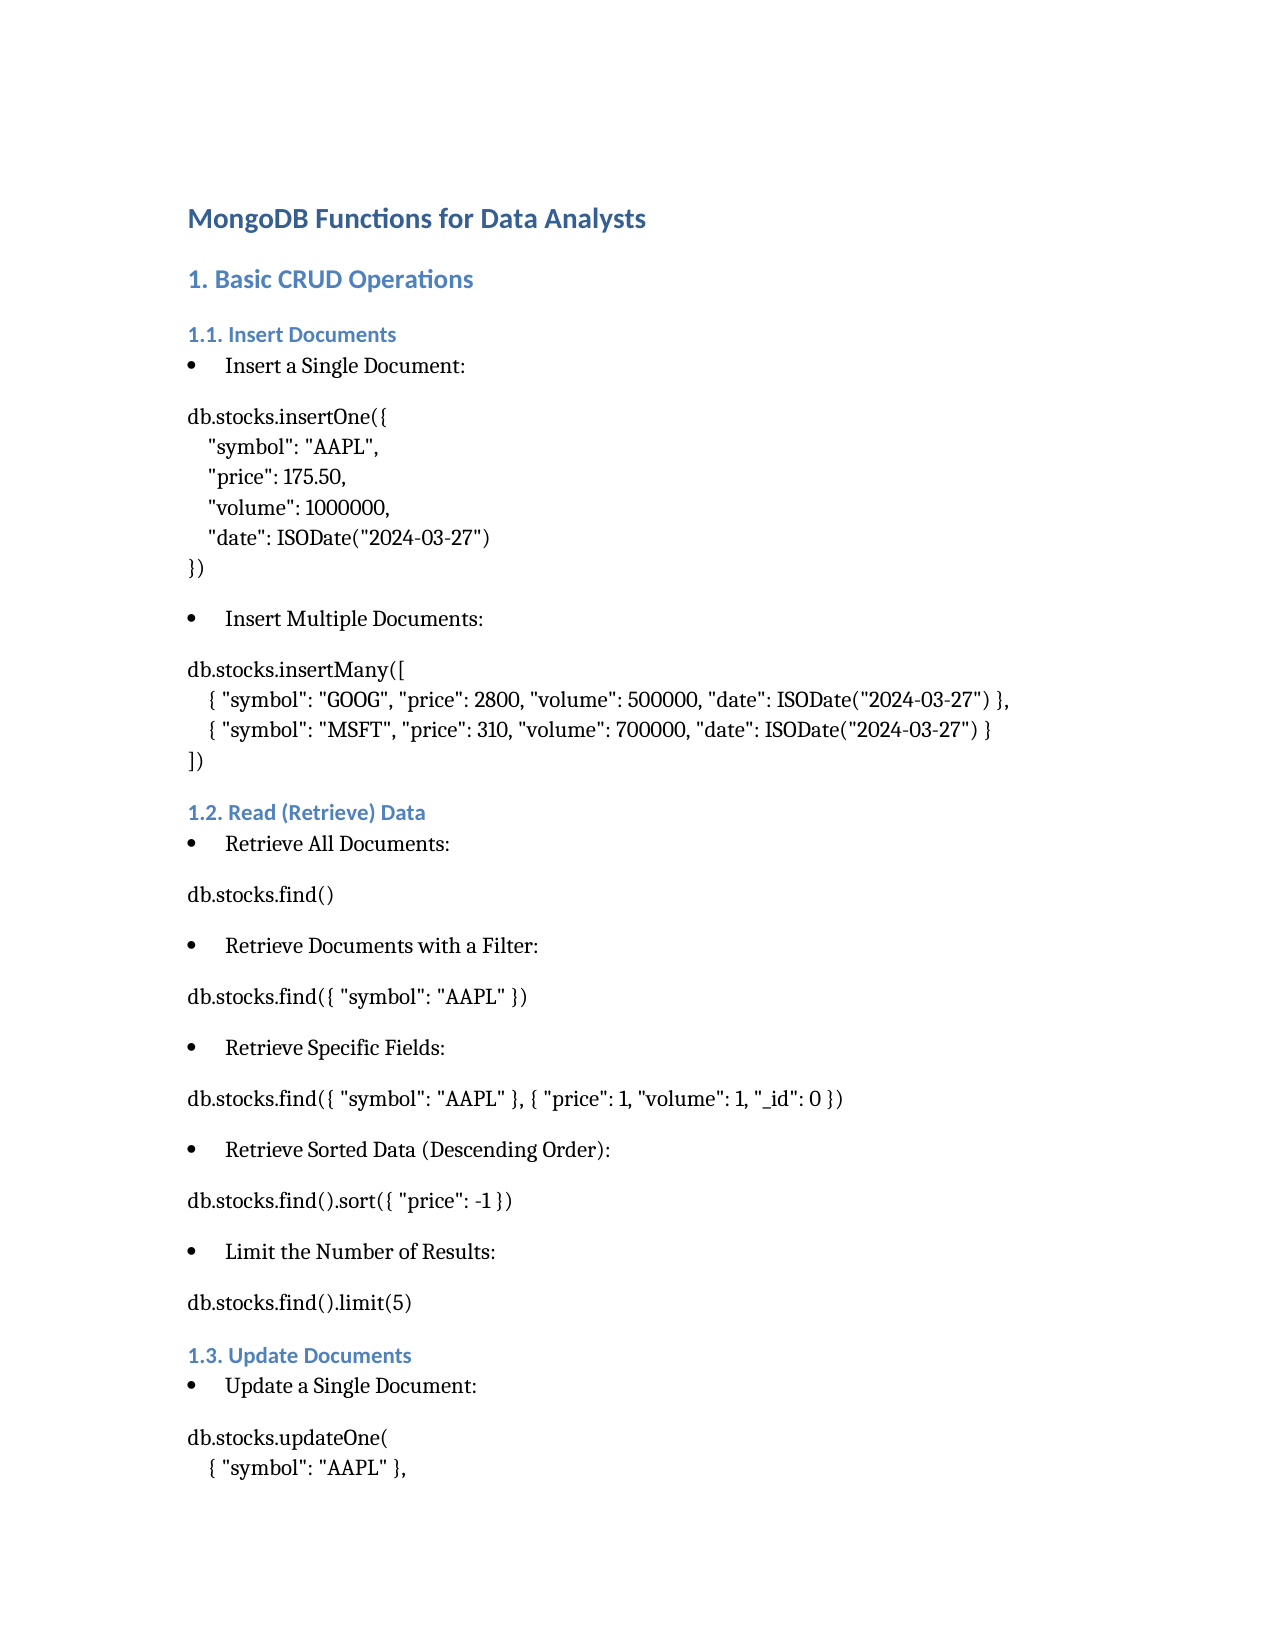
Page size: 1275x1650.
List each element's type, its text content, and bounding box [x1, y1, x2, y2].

subtitle MongoDB Functions for Data Analysts [187, 200, 1087, 236]
list Insert Multiple Documents: [187, 606, 1087, 632]
text db.stocks.find().sort({ "price": -1 }) [187, 1188, 1087, 1214]
list Limit the Number of Results: [187, 1239, 1087, 1265]
subtitle 1.3. Update Documents [187, 1341, 1087, 1369]
subtitle 1.2. Read (Retrieve) Data [187, 798, 1087, 827]
list Retrieve Sorted Data (Descending Order): [187, 1137, 1087, 1163]
text db.stocks.find({ "symbol": "AAPL" }) [187, 984, 1087, 1010]
list Insert a Single Document: [187, 353, 1087, 379]
list Update a Single Document: [187, 1373, 1087, 1400]
list Retrieve All Documents: [187, 831, 1087, 857]
text db.stocks.find().limit(5) [187, 1290, 1087, 1316]
text db.stocks.find({ "symbol": "AAPL" }, { "price": 1, "volume": 1, "_id": 0 }) [187, 1086, 1087, 1112]
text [187, 1424, 1087, 1481]
text db.stocks.insertOne({ "symbol": "AAPL", "price": 175.50, "volume": 1000000, "date": ISODate("2024-03-27") }) [187, 404, 1087, 581]
subtitle 1. Basic CRUD Operations [187, 262, 1087, 295]
text db.stocks.find() [187, 882, 1087, 908]
subtitle 1.1. Insert Documents [187, 321, 1087, 348]
list Retrieve Specific Fields: [187, 1035, 1087, 1061]
list Retrieve Documents with a Filter: [187, 933, 1087, 959]
text db.stocks.insertMany([ { "symbol": "GOOG", "price": 2800, "volume": 500000, "date": ISODate("2024-03-27") }, { "symbol": "MSFT", "price": 310, "volume": 700000, "date": ISODate("2024-03-27") } ]) [187, 657, 1087, 774]
